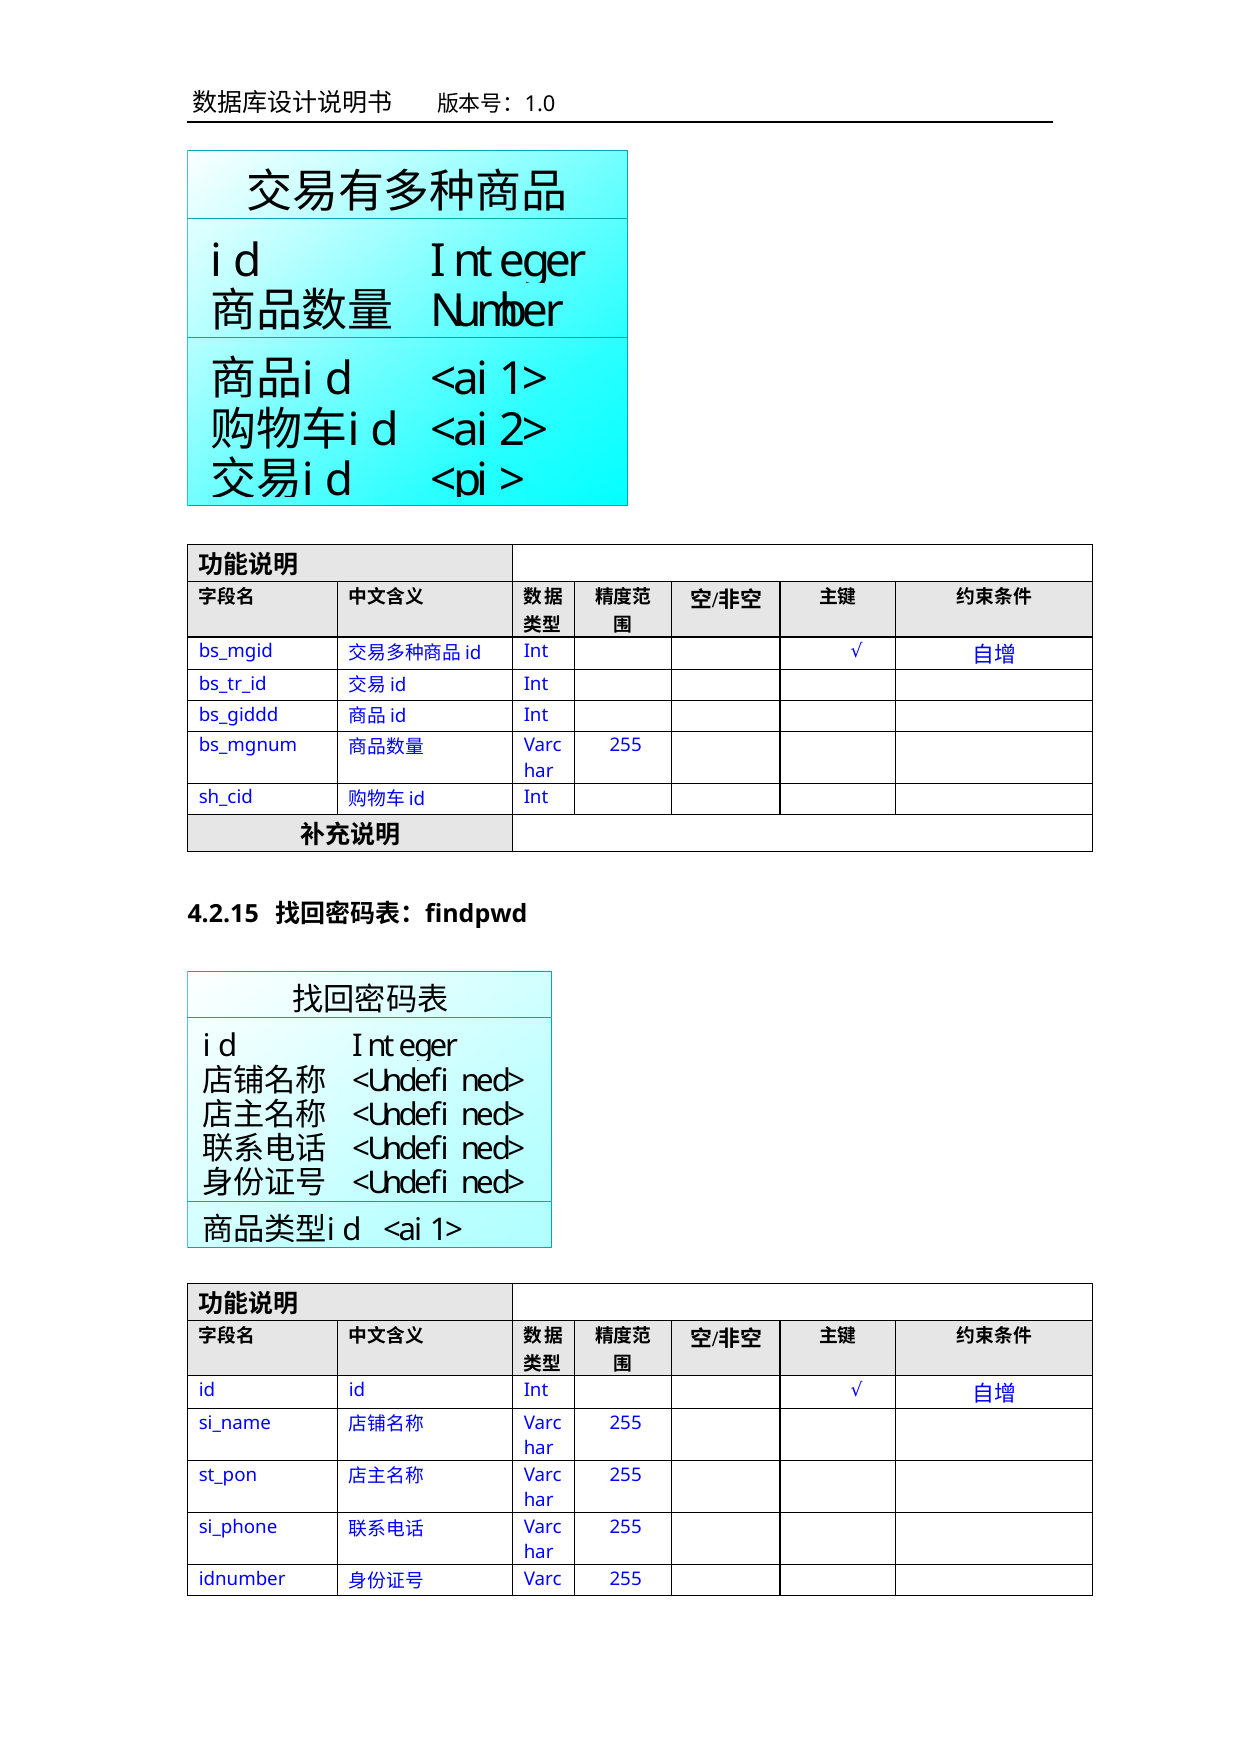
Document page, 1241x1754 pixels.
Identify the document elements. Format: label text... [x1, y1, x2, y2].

table_cell 交易多种商品id [338, 638, 512, 669]
table_cell [781, 784, 895, 814]
table_cell √ [781, 638, 895, 669]
table_cell [781, 732, 895, 783]
table_cell [513, 815, 1092, 851]
table_cell idnumber [188, 1565, 337, 1595]
table_cell si_name [188, 1409, 337, 1460]
table_cell Varchar [513, 1461, 574, 1512]
table_cell [672, 1513, 779, 1564]
table_header 功能说明 [188, 1284, 512, 1320]
table_cell bs_mgnum [188, 732, 337, 783]
table_header [513, 545, 1092, 581]
table_cell Varchar [513, 1565, 574, 1595]
table_cell 补充说明 [188, 815, 512, 851]
table_cell [672, 638, 779, 669]
table_cell 精度范围 [575, 1321, 671, 1375]
table_cell Varchar [513, 1409, 574, 1460]
table_cell 255 [575, 1513, 671, 1564]
table_cell [781, 670, 895, 700]
table_cell 主键 [781, 582, 895, 636]
table_cell 中文含义 [338, 582, 512, 636]
table_cell 约束条件 [896, 1321, 1092, 1375]
table_cell [896, 1565, 1092, 1595]
table_cell 商品id [338, 701, 512, 731]
table_cell 联系电话 [338, 1513, 512, 1564]
table_cell 主键 [781, 1321, 895, 1375]
table_cell Varchar [513, 1513, 574, 1564]
table_cell [575, 1376, 671, 1408]
table_cell [896, 732, 1092, 783]
table_cell [781, 1513, 895, 1564]
table_cell [672, 1565, 779, 1595]
table_cell [575, 784, 671, 814]
table_cell Varchar [513, 732, 574, 783]
table_cell [672, 670, 779, 700]
table_header [513, 1284, 1092, 1320]
table_cell 字段名 [188, 1321, 337, 1375]
table_cell [781, 1565, 895, 1595]
table_cell 255 [575, 1409, 671, 1460]
table_cell [896, 701, 1092, 731]
table_cell 字段名 [188, 582, 337, 636]
table_cell 自增 [896, 1376, 1092, 1408]
table_cell id [338, 1376, 512, 1408]
table_cell 255 [575, 1565, 671, 1595]
table_cell [896, 1409, 1092, 1460]
table_cell [575, 670, 671, 700]
table_cell si_phone [188, 1513, 337, 1564]
table_cell Int [513, 638, 574, 669]
table_cell [672, 784, 779, 814]
table_cell [781, 1461, 895, 1512]
table_cell [575, 701, 671, 731]
table_cell 店铺名称 [338, 1409, 512, 1460]
table_cell 店主名称 [338, 1461, 512, 1512]
table_cell bs_tr_id [188, 670, 337, 700]
table_cell Int [513, 784, 574, 814]
table_cell [896, 1513, 1092, 1564]
table_cell [672, 1376, 779, 1408]
table_cell sh_cid [188, 784, 337, 814]
table_cell √ [781, 1376, 895, 1408]
table_cell [896, 784, 1092, 814]
table_cell 中文含义 [338, 1321, 512, 1375]
table_cell [672, 1461, 779, 1512]
table_cell 数据类型 [513, 1321, 574, 1375]
table_cell 商品数量 [338, 732, 512, 783]
table_cell 身份证号 [338, 1565, 512, 1595]
table_cell 购物车id [338, 784, 512, 814]
table_cell bs_giddd [188, 701, 337, 731]
table_cell [896, 1461, 1092, 1512]
table_cell bs_mgid [188, 638, 337, 669]
table_cell [672, 701, 779, 731]
subtitle 找回密码表：findpwd [187, 893, 1053, 929]
table_cell Int [513, 1376, 574, 1408]
table_cell st_pon [188, 1461, 337, 1512]
table_cell [781, 1409, 895, 1460]
table_cell [672, 1409, 779, 1460]
table_cell [781, 701, 895, 731]
table_cell Int [513, 670, 574, 700]
table_cell 空/非空 [672, 1321, 779, 1375]
table_cell Int [513, 701, 574, 731]
table_cell 精度范围 [575, 582, 671, 636]
table_cell [672, 732, 779, 783]
table_cell [896, 670, 1092, 700]
table_cell 255 [575, 1461, 671, 1512]
table_cell 空/非空 [672, 582, 779, 636]
table_cell 交易id [338, 670, 512, 700]
table_cell 约束条件 [896, 582, 1092, 636]
table_cell 自增 [896, 638, 1092, 669]
table_cell [575, 638, 671, 669]
table_cell 255 [575, 732, 671, 783]
table_cell 数据类型 [513, 582, 574, 636]
table_cell id [188, 1376, 337, 1408]
table_header 功能说明 [188, 545, 512, 581]
